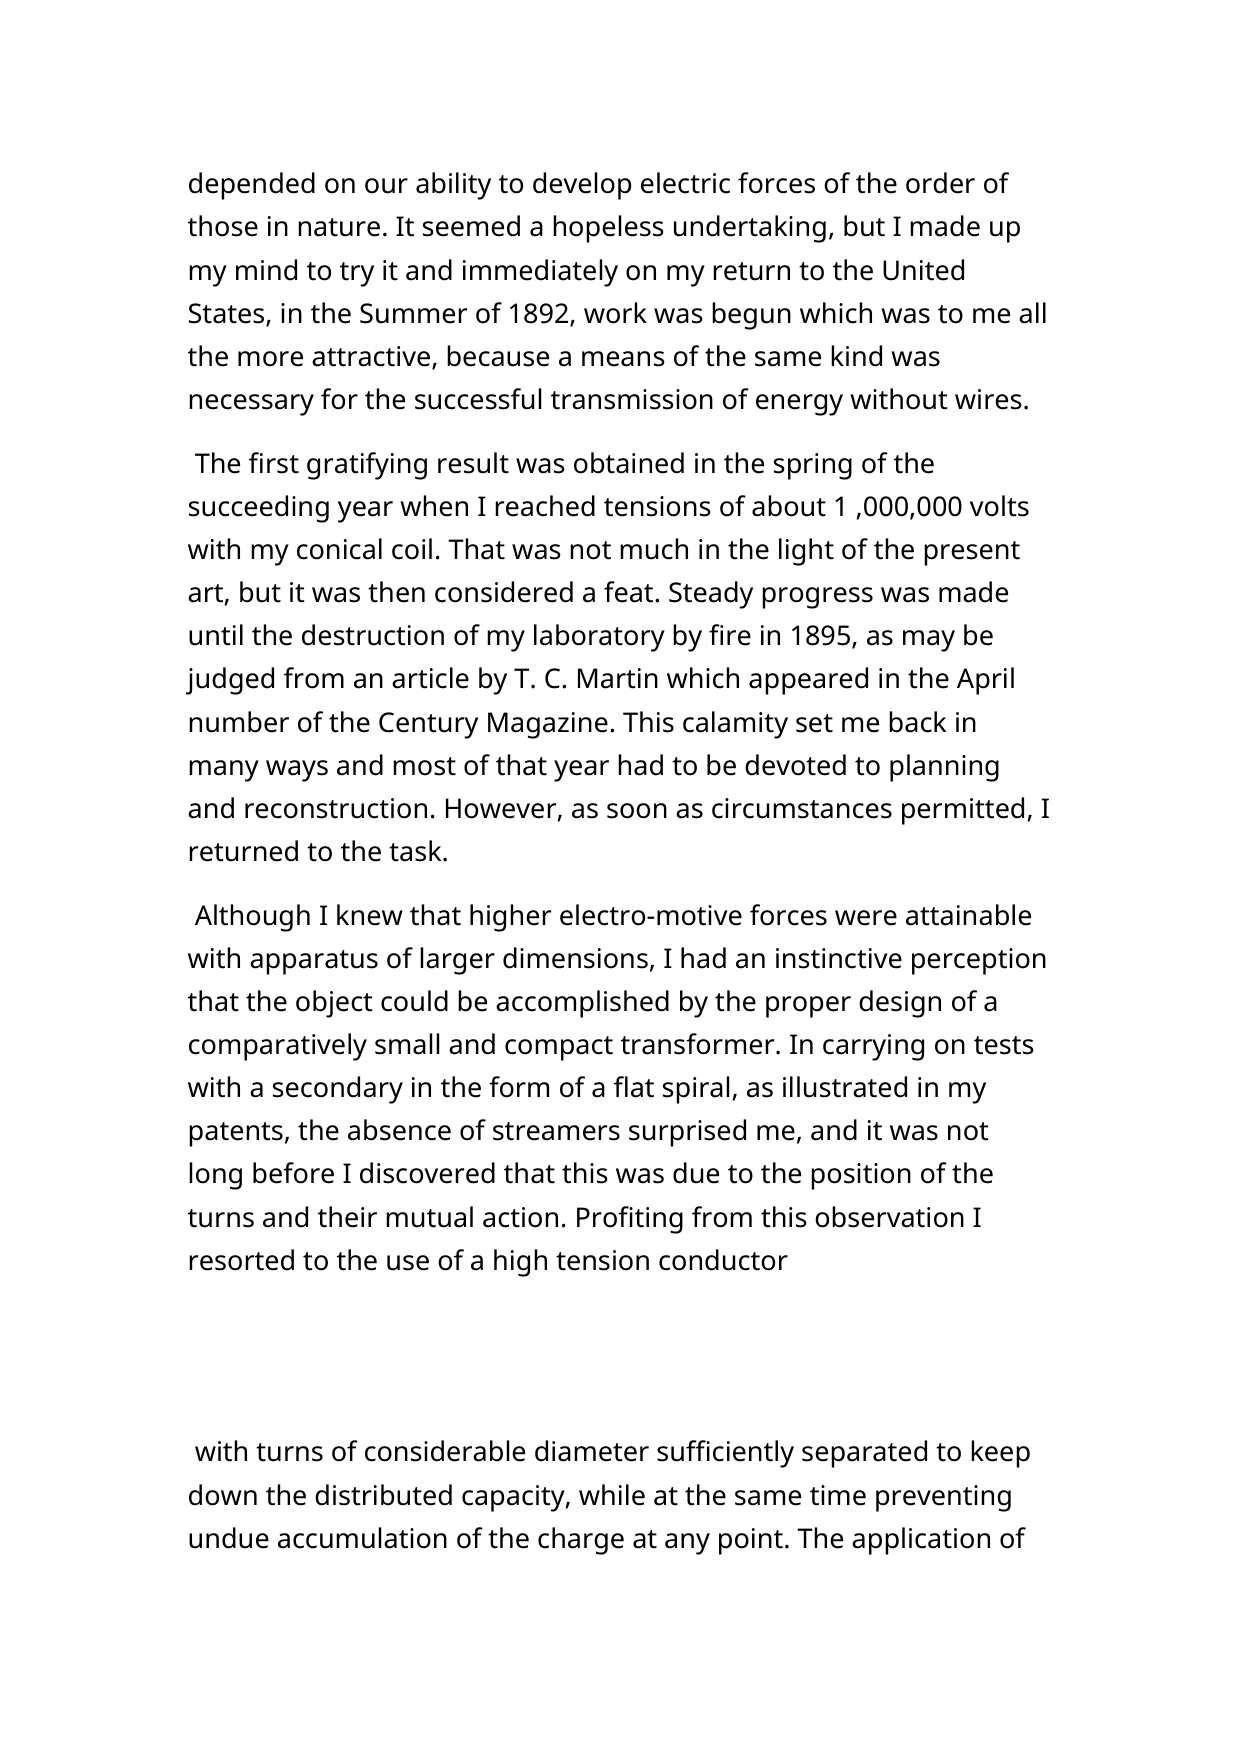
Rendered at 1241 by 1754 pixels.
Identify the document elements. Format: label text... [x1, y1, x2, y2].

text The first gratifying result was obtained in the spring of the succeeding year when I reached tensions of about 1 ,000,000 volts with my conical coil. That was not much in the light of the present art, but it was then considered a feat. Steady progress was made until the destruction of my laboratory by fire in 1895, as may be judged from an article by T. C. Martin which appeared in the April number of the Century Magazine. This calamity set me back in many ways and most of that year had to be devoted to planning and reconstruction. However, as soon as circumstances permitted, I returned to the task. [187, 444, 1053, 869]
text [187, 1432, 1053, 1556]
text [187, 164, 1053, 418]
text Although I knew that higher electro-motive forces were attainable with apparatus of larger dimensions, I had an instinctive perception that the object could be accomplished by the proper design of a comparatively small and compact transformer. In carrying on tests with a secondary in the form of a flat spiral, as illustrated in my patents, the absence of streamers surprised me, and it was not long before I discovered that this was due to the position of the turns and their mutual action. Profiting from this observation I resorted to the use of a high tension conductor [187, 896, 1053, 1278]
